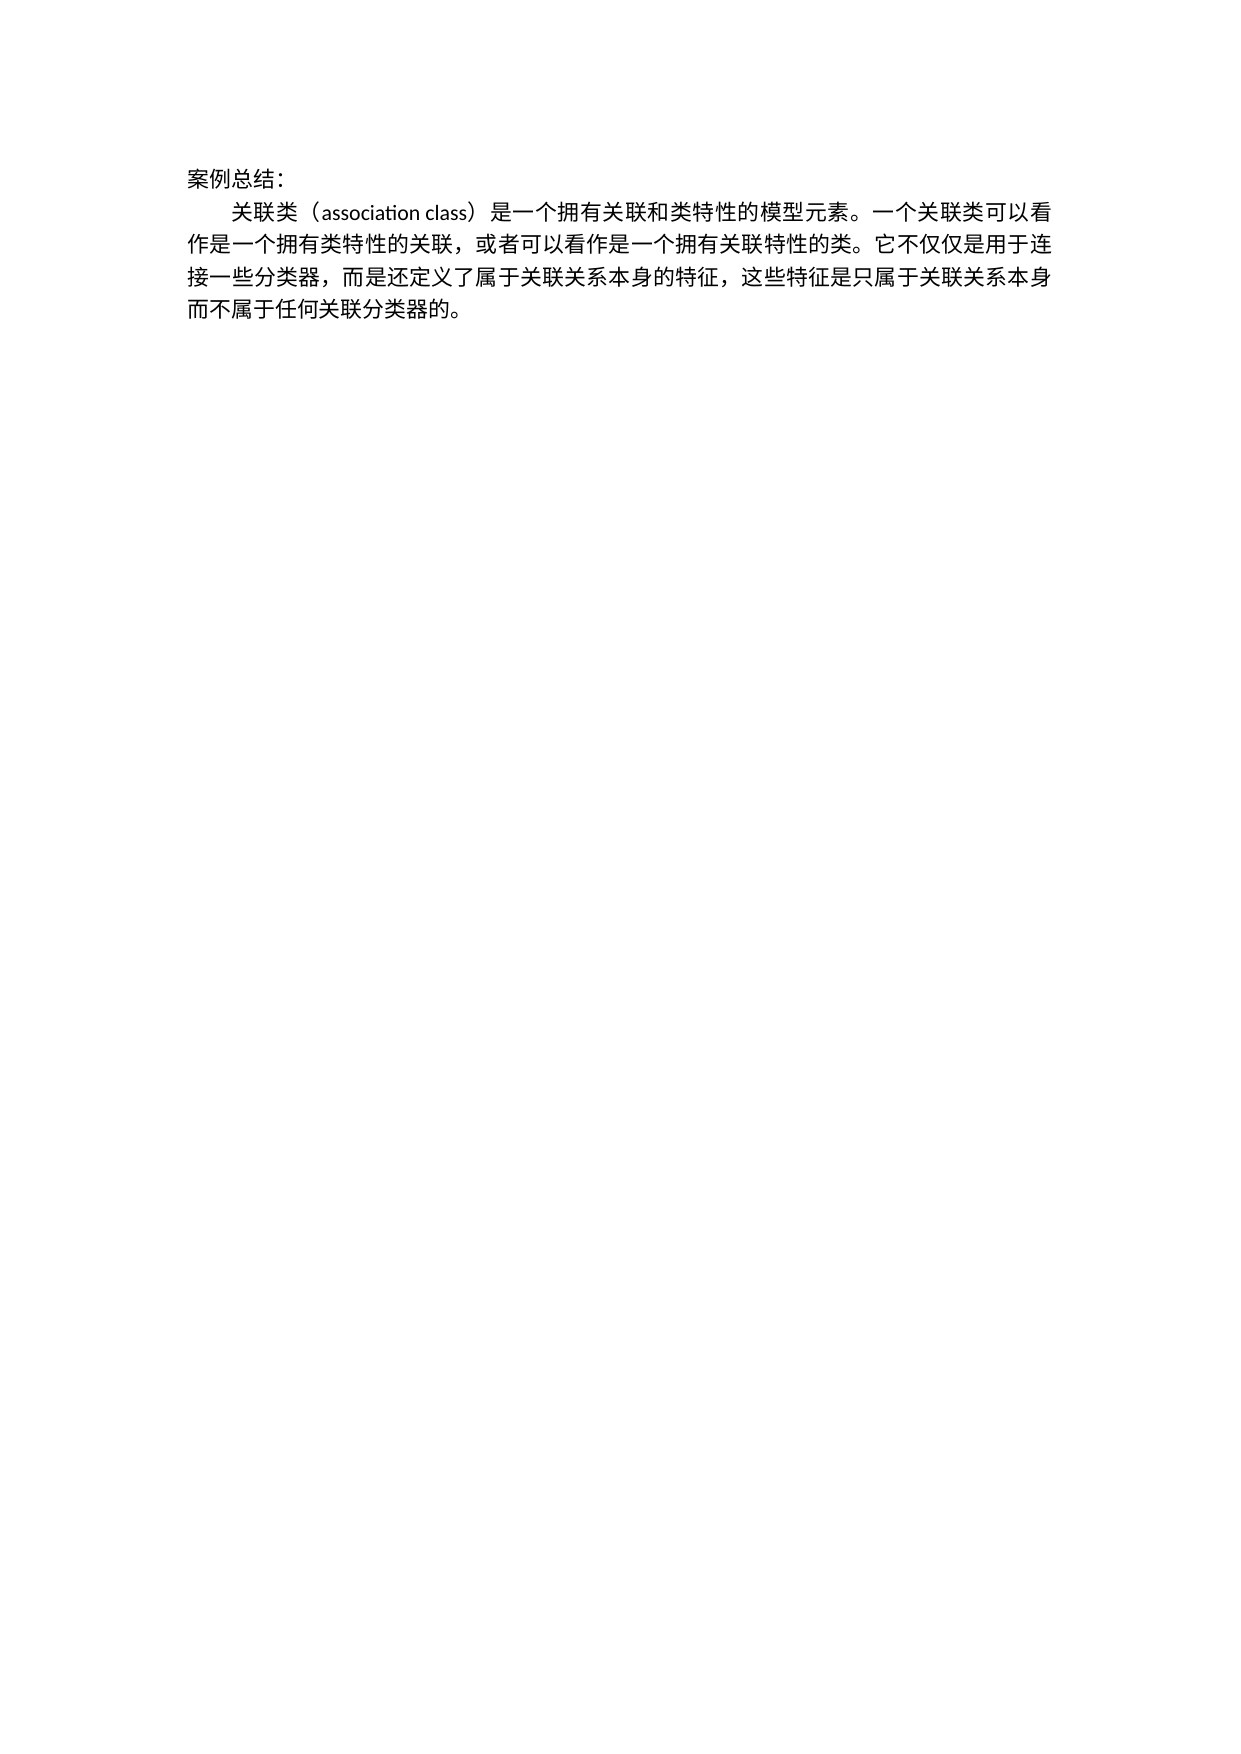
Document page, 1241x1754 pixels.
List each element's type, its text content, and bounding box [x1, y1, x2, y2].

text 关联类（association class）是一个拥有关联和类特性的模型元素。一个关联类可以看作是一个拥有类特性的关联，或者可以看作是一个拥有关联特性的类。它不仅仅是用于连接一些分类器，而是还定义了属于关联关系本身的特征，这些特征是只属于关联关系本身而不属于任何关联分类器的。 [187, 194, 1053, 324]
text 案例总结： [187, 162, 1053, 194]
